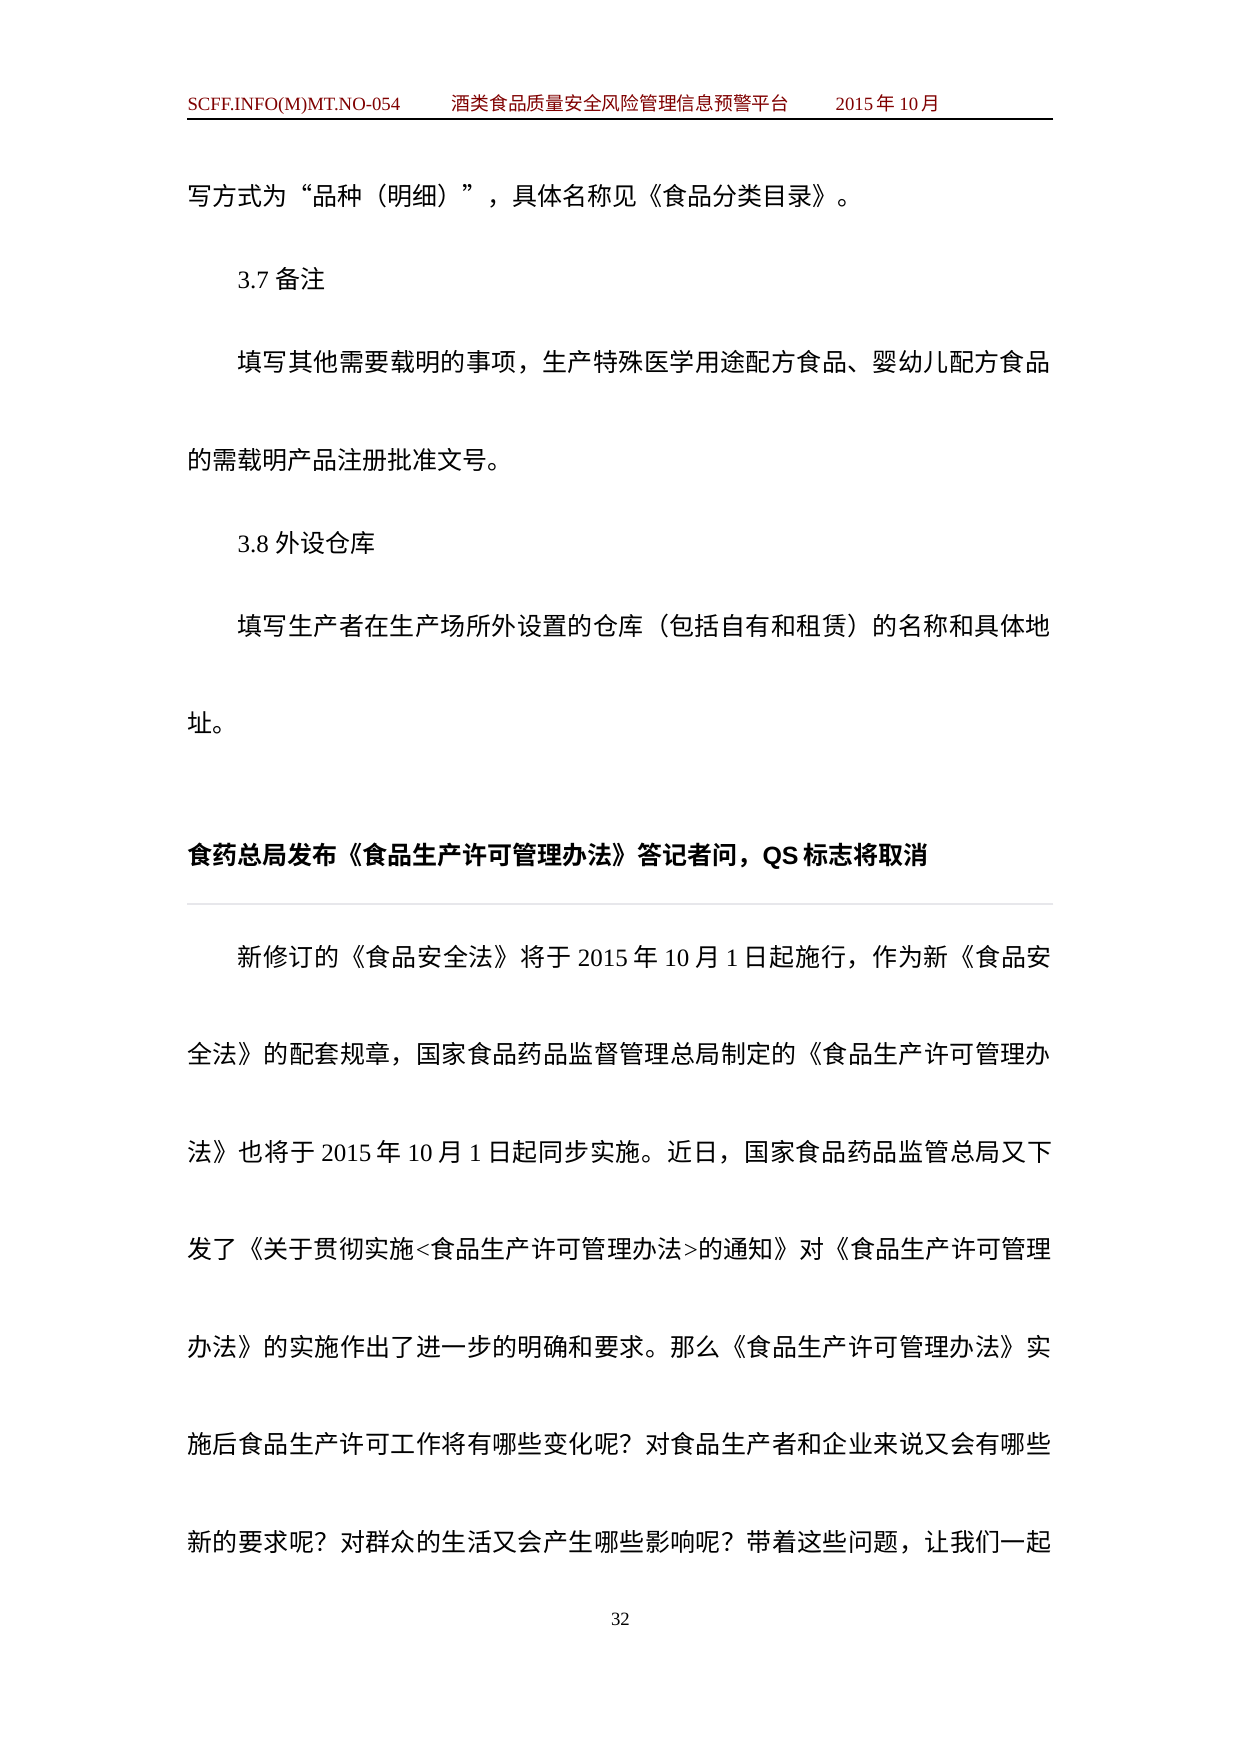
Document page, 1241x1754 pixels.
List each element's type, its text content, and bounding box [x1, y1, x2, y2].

text 3.8 外设仓库 [187, 509, 1053, 574]
text 填写生产者在生产场所外设置的仓库（包括自有和租赁）的名称和具体地址。 [187, 592, 1053, 754]
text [187, 923, 1053, 1573]
subtitle 食药总局发布《食品生产许可管理办法》答记者问，QS标志将取消 [187, 821, 1053, 903]
text 3.7 备注 [187, 245, 1053, 310]
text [187, 162, 1053, 227]
text 填写其他需要载明的事项，生产特殊医学用途配方食品、婴幼儿配方食品的需载明产品注册批准文号。 [187, 328, 1053, 491]
